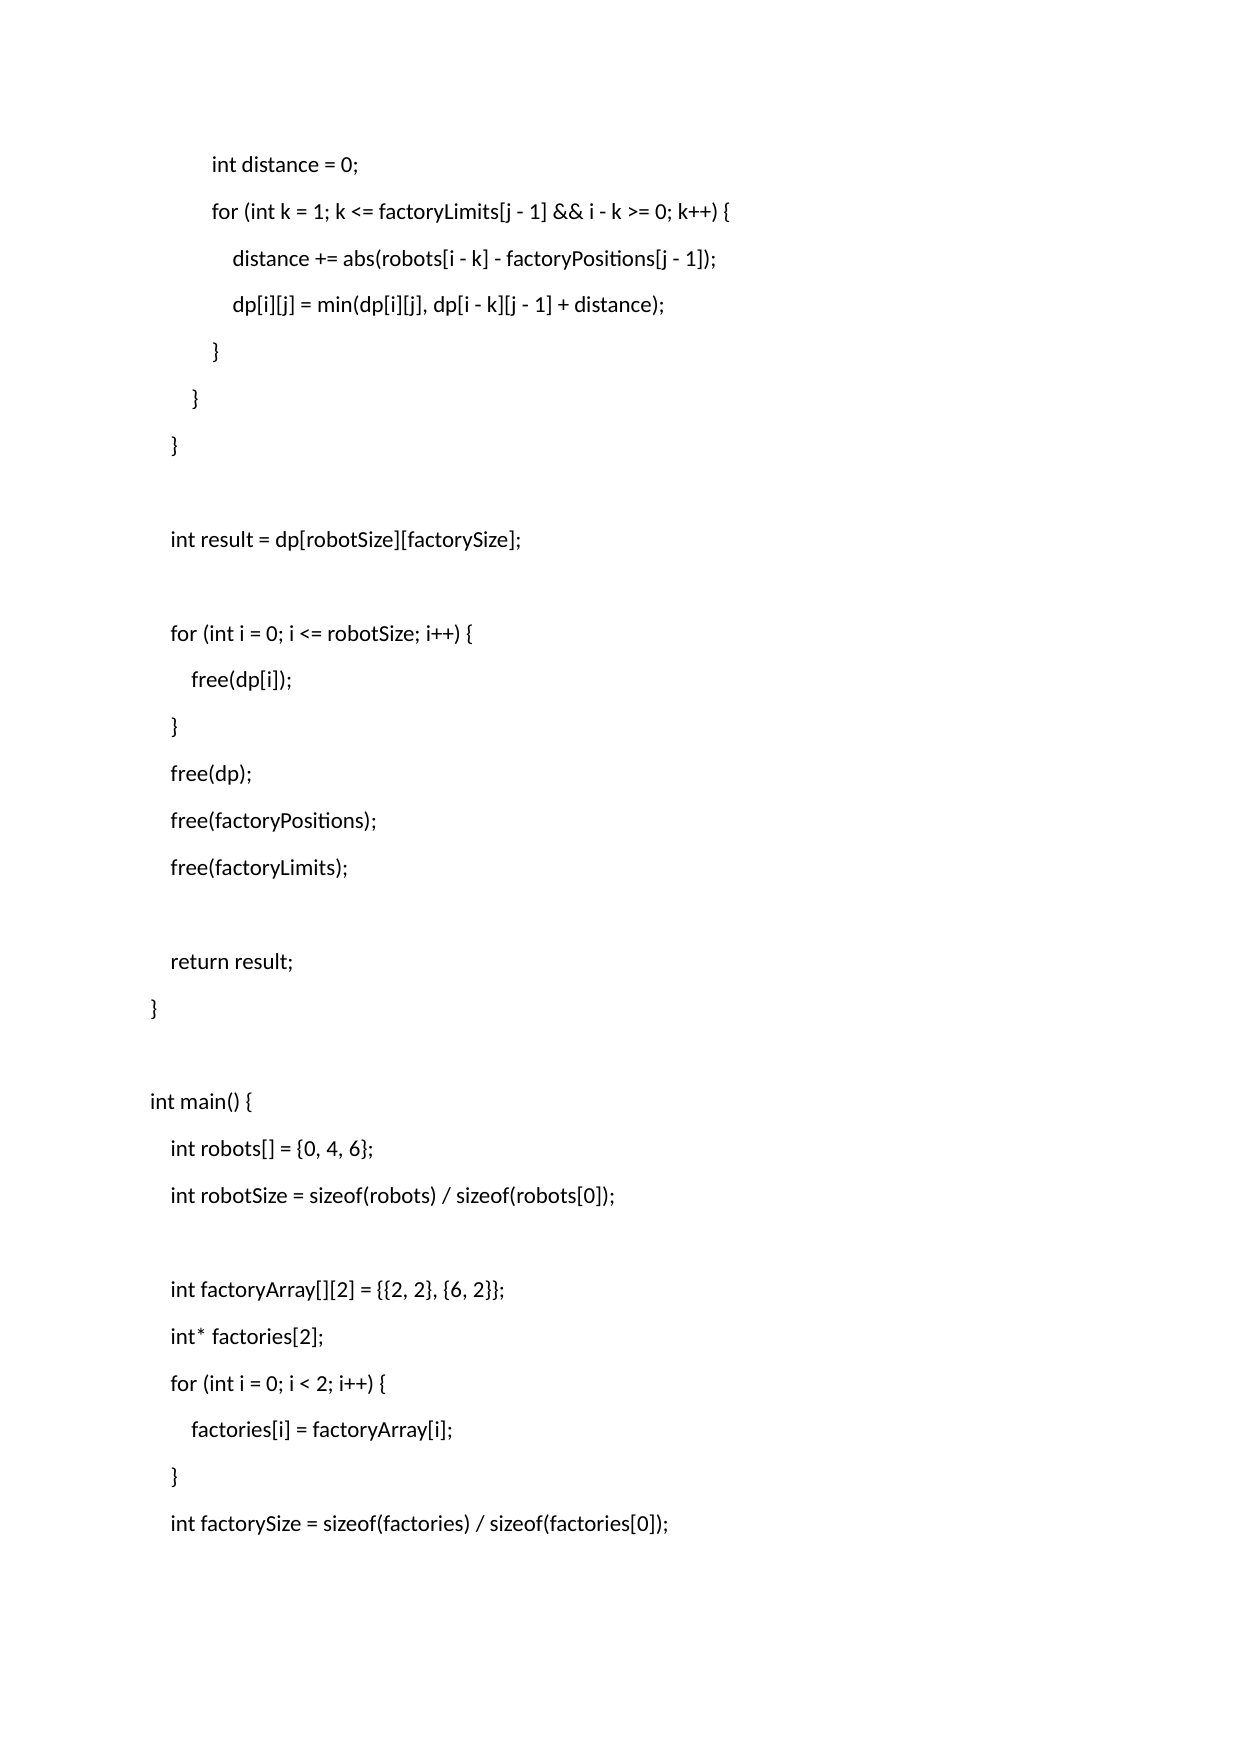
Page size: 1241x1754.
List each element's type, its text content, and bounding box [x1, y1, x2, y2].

text factories[i] = factoryArray[i]; [150, 1416, 1090, 1444]
text for (int i = 0; i <= robotSize; i++) { [150, 619, 1090, 647]
text int factorySize = sizeof(factories) / sizeof(factories[0]); [150, 1509, 1090, 1537]
text dp[i][j] = min(dp[i][j], dp[i - k][j - 1] + distance); [150, 291, 1090, 319]
text } [150, 994, 1090, 1022]
text } [150, 712, 1090, 741]
text int* factories[2]; [150, 1322, 1090, 1350]
text free(factoryLimits); [150, 853, 1090, 881]
text for (int k = 1; k <= factoryLimits[j - 1] && i - k >= 0; k++) { [150, 197, 1090, 225]
text return result; [150, 947, 1090, 975]
text } [150, 1462, 1090, 1491]
text free(dp[i]); [150, 666, 1090, 694]
text int distance = 0; [150, 150, 1090, 178]
text int robotSize = sizeof(robots) / sizeof(robots[0]); [150, 1181, 1090, 1209]
text for (int i = 0; i < 2; i++) { [150, 1369, 1090, 1397]
text } [150, 431, 1090, 459]
text int robots[] = {0, 4, 6}; [150, 1134, 1090, 1162]
text int result = dp[robotSize][factorySize]; [150, 525, 1090, 553]
text free(dp); [150, 759, 1090, 787]
text } [150, 337, 1090, 366]
text int main() { [150, 1087, 1090, 1116]
text free(factoryPositions); [150, 806, 1090, 834]
text distance += abs(robots[i - k] - factoryPositions[j - 1]); [150, 244, 1090, 272]
text int factoryArray[][2] = {{2, 2}, {6, 2}}; [150, 1275, 1090, 1303]
text } [150, 384, 1090, 412]
